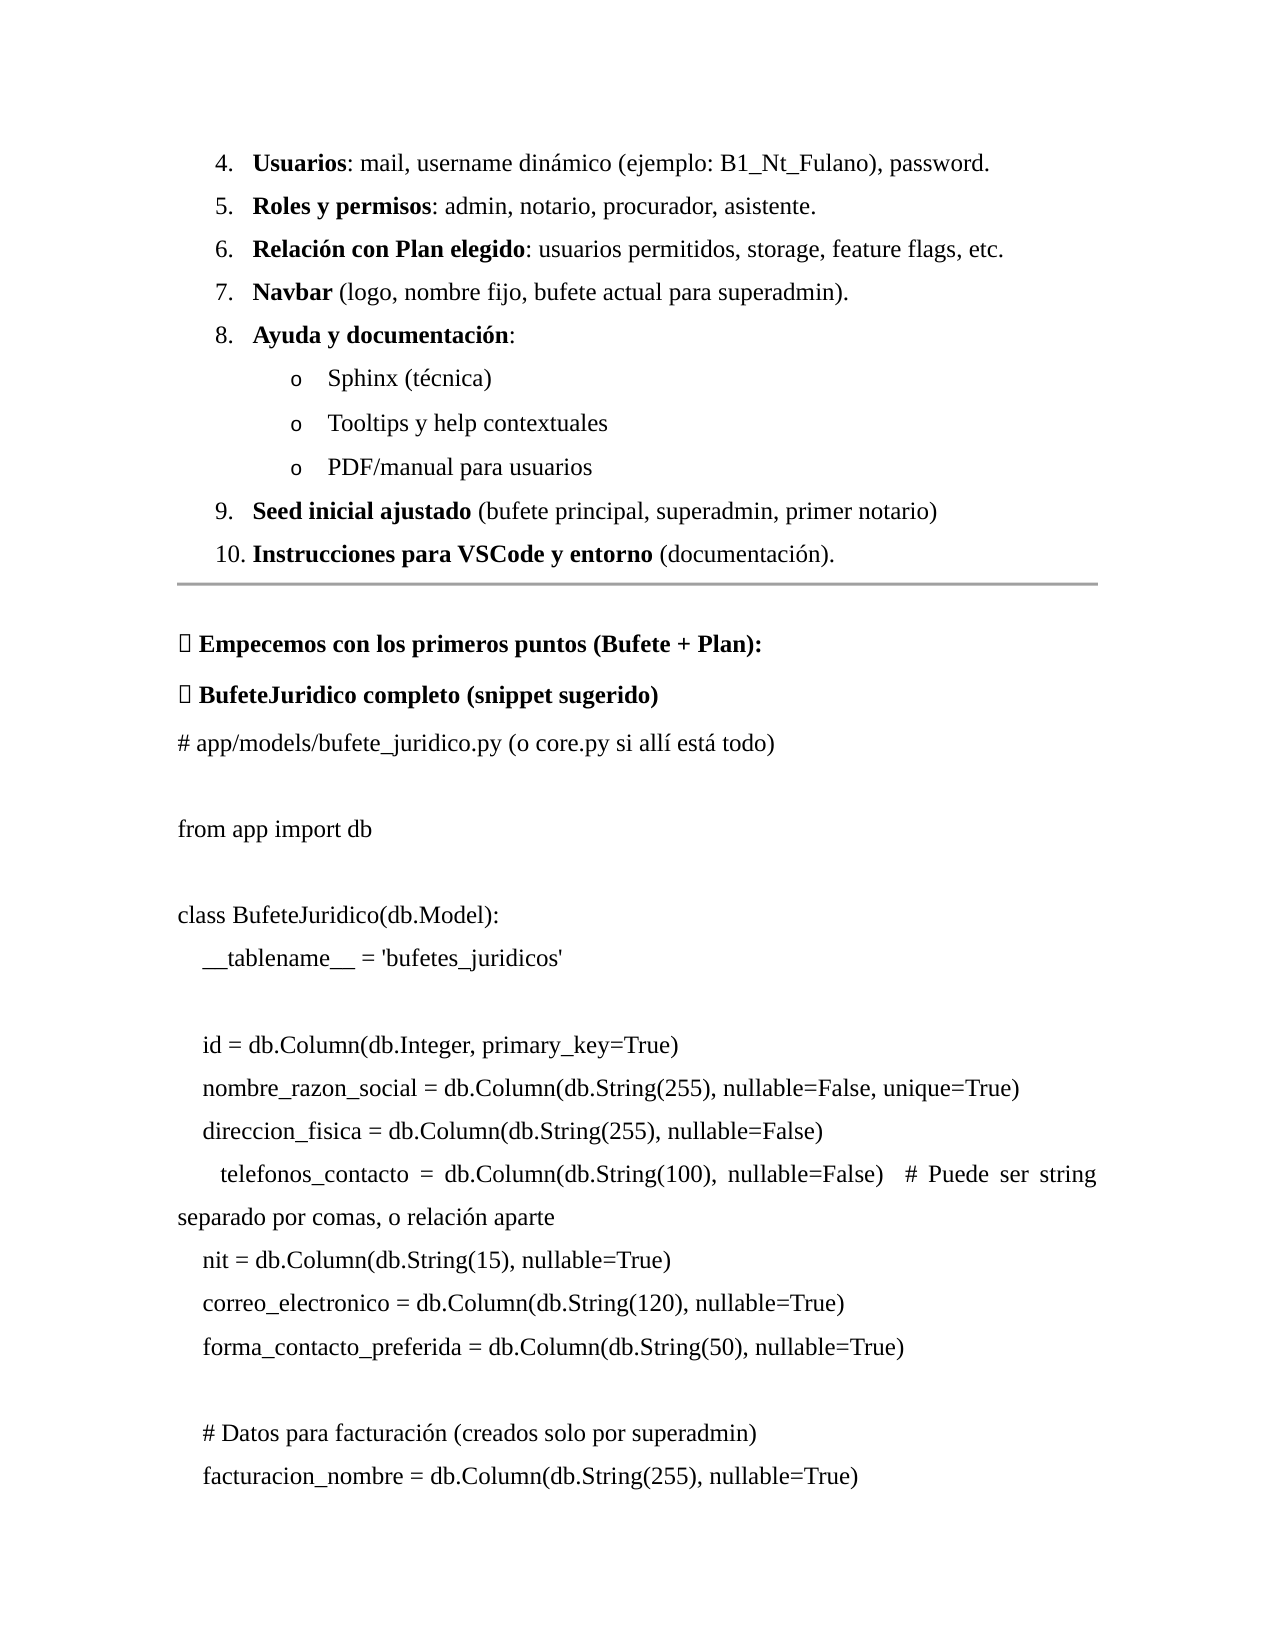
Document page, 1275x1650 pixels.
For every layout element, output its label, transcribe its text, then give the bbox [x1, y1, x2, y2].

text ✅ BufeteJuridico completo (snippet sugerido) [177, 677, 1098, 711]
text telefonos_contacto = db.Column(db.String(100), nullable=False) # Puede ser string separado por comas, o relación aparte [177, 1159, 1098, 1231]
list Relación con Plan elegido: usuarios permitidos, storage, feature flags, etc. [215, 234, 1098, 263]
text from app import db [177, 814, 1098, 843]
text correo_electronico = db.Column(db.String(120), nullable=True) [177, 1288, 1098, 1317]
text nombre_razon_social = db.Column(db.String(255), nullable=False, unique=True) [177, 1073, 1098, 1102]
text 🚀 Empecemos con los primeros puntos (Bufete + Plan): [177, 626, 1098, 660]
list Seed inicial ajustado (bufete principal, superadmin, primer notario) [215, 496, 1098, 525]
list Instrucciones para VSCode y entorno (documentación). [215, 539, 1098, 568]
list PDF/manual para usuarios [290, 452, 1098, 482]
text facturacion_nombre = db.Column(db.String(255), nullable=True) [177, 1461, 1098, 1490]
text class BufeteJuridico(db.Model): [177, 900, 1098, 929]
text direccion_fisica = db.Column(db.String(255), nullable=False) [177, 1116, 1098, 1145]
list Ayuda y documentación: [215, 320, 1098, 349]
text # app/models/bufete_juridico.py (o core.py si allí está todo) [177, 728, 1098, 757]
list Navbar (logo, nombre fijo, bufete actual para superadmin). [215, 277, 1098, 306]
list Sphinx (técnica) [290, 363, 1098, 393]
list Tooltips y help contextuales [290, 408, 1098, 437]
text # Datos para facturación (creados solo por superadmin) [177, 1418, 1098, 1447]
list Roles y permisos: admin, notario, procurador, asistente. [215, 191, 1098, 219]
text nit = db.Column(db.String(15), nullable=True) [177, 1245, 1098, 1274]
text __tablename__ = 'bufetes_juridicos' [177, 943, 1098, 972]
list Usuarios: mail, username dinámico (ejemplo: B1_Nt_Fulano), password. [215, 148, 1098, 176]
text forma_contacto_preferida = db.Column(db.String(50), nullable=True) [177, 1332, 1098, 1360]
text id = db.Column(db.Integer, primary_key=True) [177, 1030, 1098, 1058]
